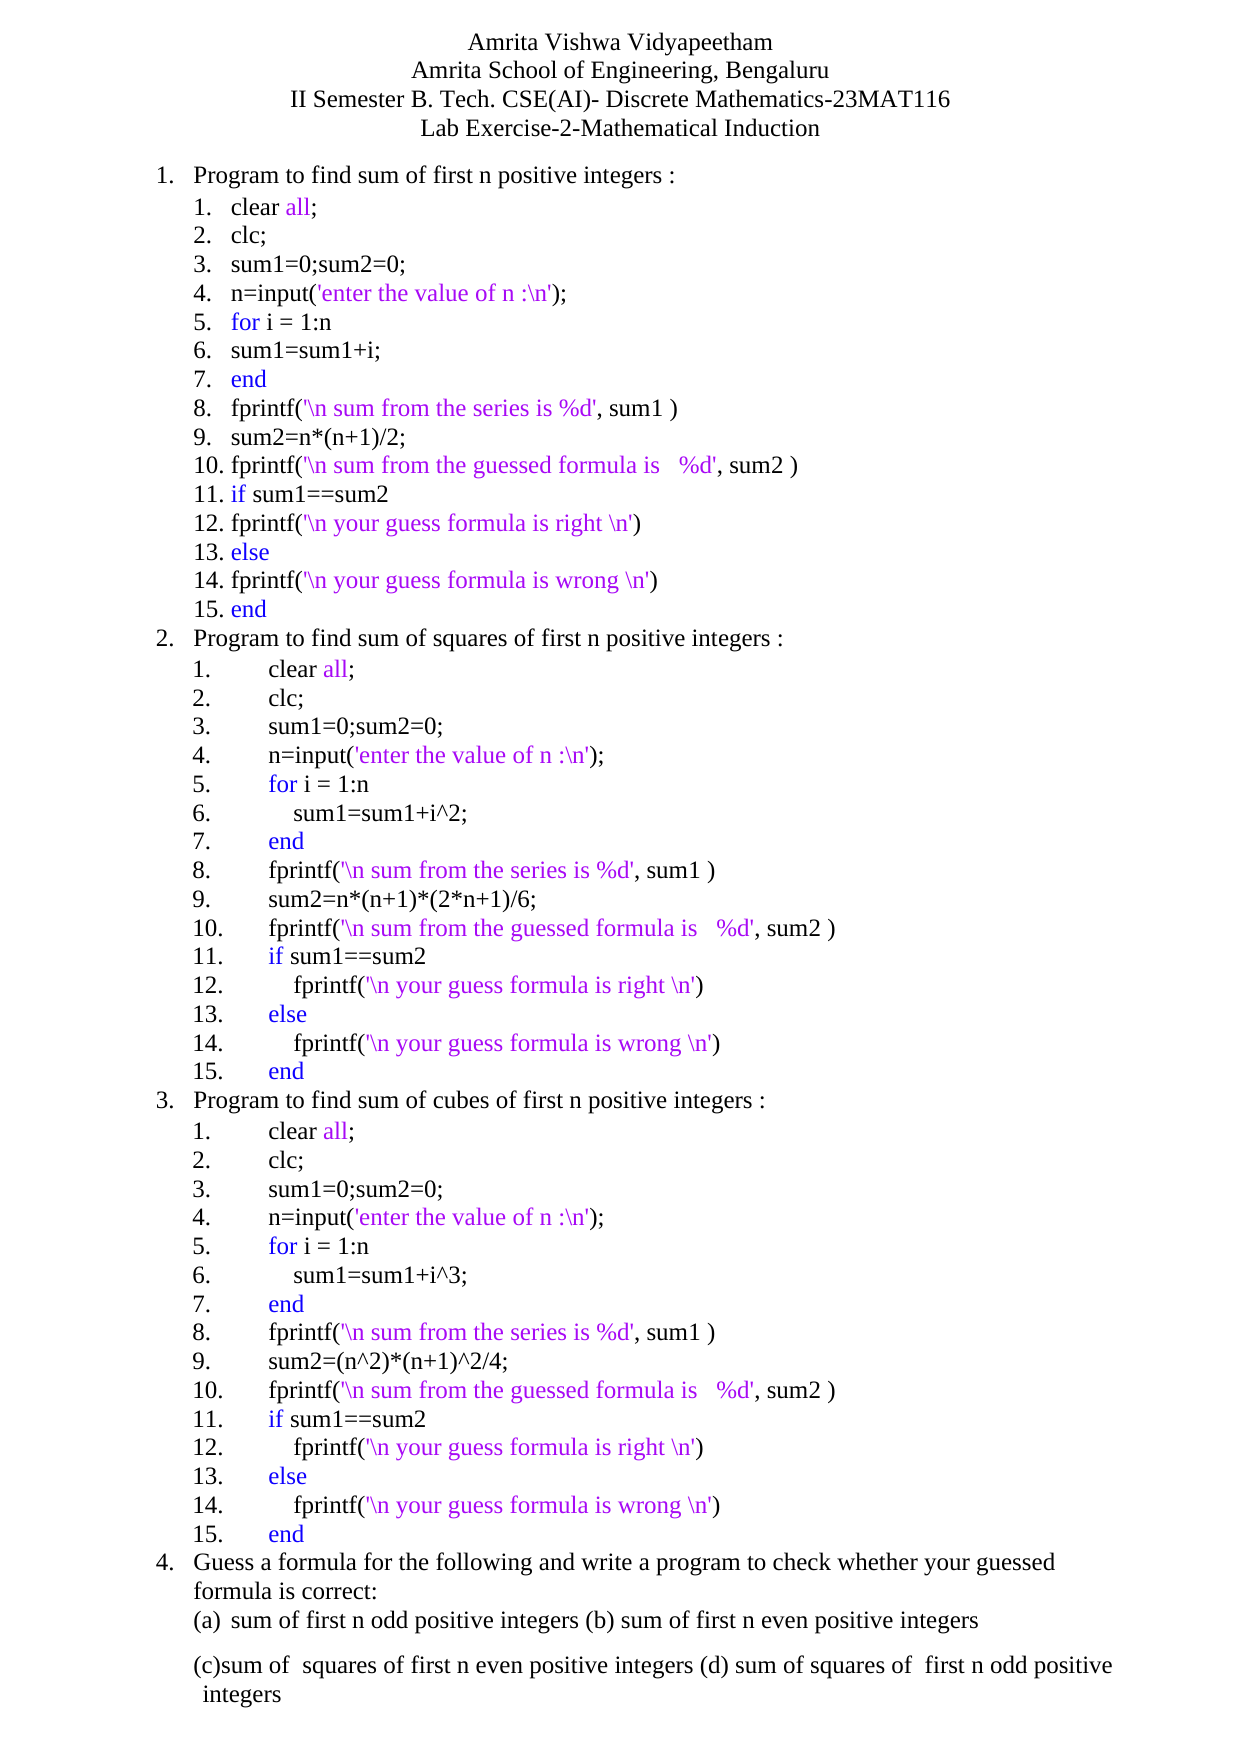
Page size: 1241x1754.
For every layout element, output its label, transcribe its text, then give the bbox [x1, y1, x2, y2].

list sum of first n odd positive integers (b) sum of first n even positive integers [193, 1605, 1122, 1634]
list end [192, 1519, 1122, 1547]
list end [193, 594, 1122, 623]
list end [193, 364, 1122, 393]
list sum1=sum1+i^2; [192, 798, 1122, 826]
list fprintf('\n your guess formula is right \n') [192, 970, 1122, 999]
list clc; [192, 683, 1122, 711]
list sum1=0;sum2=0; [192, 711, 1122, 740]
list if sum1==sum2 [193, 479, 1122, 508]
list sum2=(n^2)*(n+1)^2/4; [192, 1346, 1122, 1375]
text Lab Exercise-2-Mathematical Induction [118, 113, 1122, 142]
list for i = 1:n [192, 1231, 1122, 1260]
list sum1=sum1+i; [193, 335, 1122, 364]
list Program to find sum of first n positive integers : [156, 161, 1122, 189]
list sum2=n*(n+1)/2; [193, 422, 1122, 450]
list sum1=0;sum2=0; [193, 249, 1122, 278]
list sum2=n*(n+1)*(2*n+1)/6; [192, 884, 1122, 913]
list n=input('enter the value of n :\n'); [193, 278, 1122, 307]
list sum1=sum1+i^3; [192, 1260, 1122, 1289]
list fprintf('\n sum from the series is %d', sum1 ) [192, 1317, 1122, 1346]
text Amrita School of Engineering, Bengaluru [118, 55, 1122, 84]
list n=input('enter the value of n :\n'); [192, 740, 1122, 769]
list clear all; [192, 1116, 1122, 1145]
list sum1=0;sum2=0; [192, 1174, 1122, 1202]
list fprintf('\n your guess formula is wrong \n') [193, 565, 1122, 594]
list fprintf('\n your guess formula is right \n') [193, 508, 1122, 537]
list fprintf('\n sum from the guessed formula is %d', sum2 ) [193, 450, 1122, 479]
list fprintf('\n sum from the series is %d', sum1 ) [193, 393, 1122, 422]
list if sum1==sum2 [192, 941, 1122, 970]
list Guess a formula for the following and write a program to check whether your guessed formula is correct: [156, 1547, 1122, 1605]
list clear all; [192, 654, 1122, 683]
list clear all; [193, 192, 1122, 220]
list for i = 1:n [192, 769, 1122, 798]
list Program to find sum of squares of first n positive integers : [156, 623, 1122, 652]
list fprintf('\n your guess formula is right \n') [192, 1432, 1122, 1461]
text Amrita Vishwa Vidyapeetham [118, 27, 1122, 55]
list n=input('enter the value of n :\n'); [192, 1202, 1122, 1231]
list else [193, 537, 1122, 565]
list clc; [192, 1145, 1122, 1174]
list end [192, 1056, 1122, 1085]
list for i = 1:n [193, 307, 1122, 335]
list clc; [193, 220, 1122, 249]
text (c)sum of squares of first n even positive integers (d) sum of squares of first n odd positive [118, 1650, 1122, 1679]
list end [192, 826, 1122, 855]
list else [192, 1461, 1122, 1490]
list if sum1==sum2 [192, 1404, 1122, 1432]
text II Semester B. Tech. CSE(AI)- Discrete Mathematics-23MAT116 [118, 84, 1122, 113]
list Program to find sum of cubes of first n positive integers : [156, 1085, 1122, 1114]
list fprintf('\n sum from the guessed formula is %d', sum2 ) [192, 913, 1122, 941]
list end [192, 1289, 1122, 1317]
list else [192, 999, 1122, 1028]
text integers [118, 1679, 1122, 1708]
list fprintf('\n your guess formula is wrong \n') [192, 1490, 1122, 1519]
list fprintf('\n sum from the series is %d', sum1 ) [192, 855, 1122, 884]
list fprintf('\n your guess formula is wrong \n') [192, 1028, 1122, 1056]
list fprintf('\n sum from the guessed formula is %d', sum2 ) [192, 1375, 1122, 1404]
